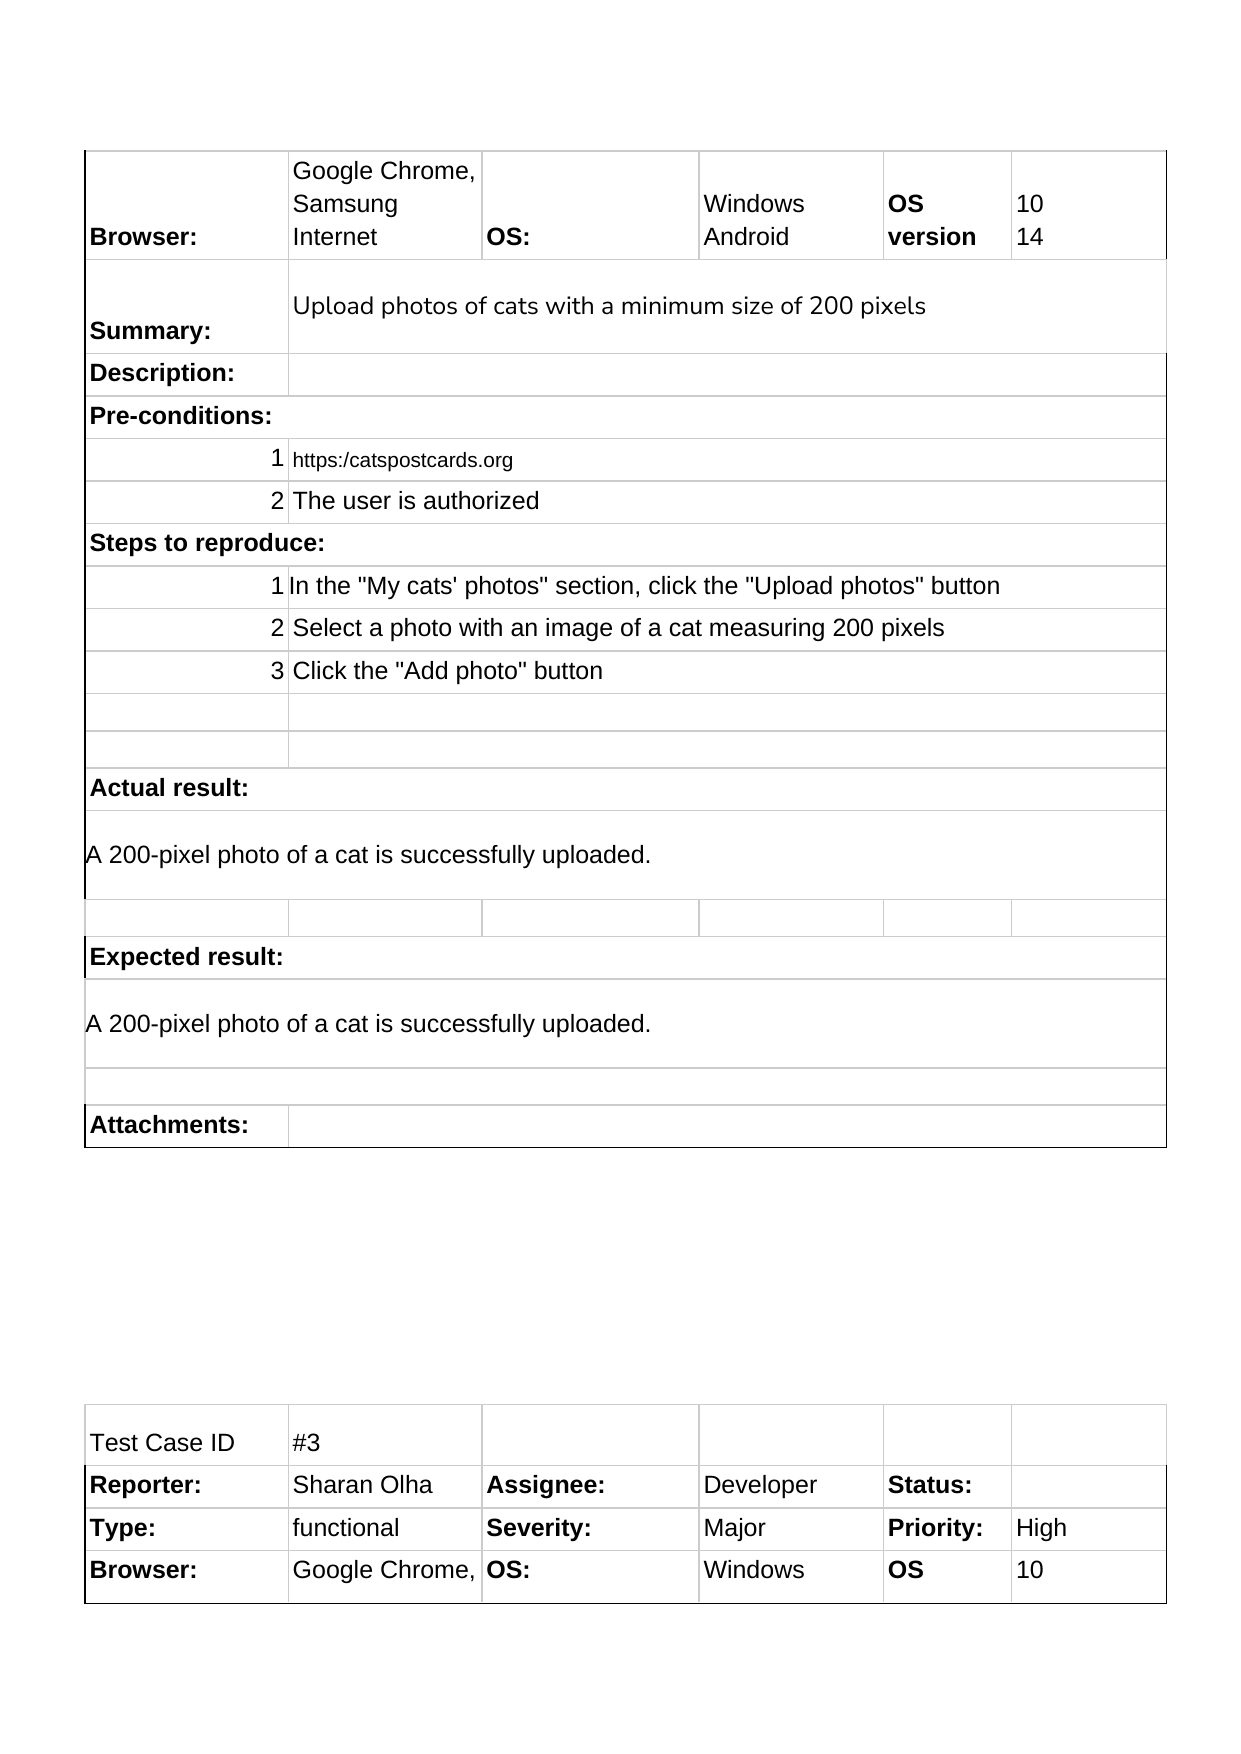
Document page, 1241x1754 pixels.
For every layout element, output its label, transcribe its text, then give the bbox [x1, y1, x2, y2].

table_cell High [1012, 1509, 1166, 1549]
table_cell [289, 694, 1166, 730]
table_cell OS: [483, 1551, 698, 1602]
table_cell [86, 732, 288, 767]
table_cell [700, 900, 883, 936]
table_cell [289, 1106, 1166, 1147]
table_cell Pre-conditions: [86, 397, 1166, 437]
table_cell A 200-pixel photo of a cat is successfully uploaded. [86, 980, 1166, 1067]
table_cell 2 [86, 609, 288, 650]
table_cell A 200-pixel photo of a cat is successfully uploaded. [86, 811, 1166, 898]
table_cell 10 14 [1012, 152, 1166, 258]
table_cell Type: [86, 1509, 288, 1549]
table_cell Description: [86, 354, 288, 395]
table_cell Google Chrome, Samsung Internet [289, 152, 481, 258]
table_cell [1012, 900, 1166, 936]
table_cell [884, 900, 1011, 936]
table_cell Attachments: [86, 1106, 288, 1147]
table_cell [289, 354, 1166, 395]
table_cell 1 [86, 567, 288, 607]
table_cell 1 [86, 439, 288, 480]
table_cell Developer [700, 1466, 883, 1507]
table_header #3 [289, 1405, 481, 1464]
table_cell Summary: [86, 260, 288, 352]
table_cell 10 14 [1012, 1551, 1166, 1602]
table_cell Expected result: [86, 937, 1166, 978]
table_cell Windows Android [700, 152, 883, 258]
table_header [483, 1405, 698, 1464]
table_cell 3 [86, 652, 288, 692]
table_cell [86, 694, 288, 730]
table_cell The user is authorized [289, 482, 1166, 522]
table_cell Upload photos of cats with a minimum size of 200 pixels [289, 260, 1166, 352]
table_cell Reporter: [86, 1466, 288, 1507]
table_cell Status: [884, 1466, 1011, 1507]
table_header [884, 1405, 1011, 1464]
table_cell In the "My cats' photos" section, click the "Upload photos" button [289, 567, 1166, 607]
table_cell Browser: [86, 152, 288, 258]
table_cell Browser: [86, 1551, 288, 1602]
table_cell [483, 900, 698, 936]
table_cell Major [700, 1509, 883, 1549]
table_cell 2 [86, 482, 288, 522]
table_cell [86, 1069, 1166, 1104]
table_header Test Case ID [86, 1405, 288, 1464]
table_cell Windows Android [700, 1551, 883, 1602]
table_cell OS version [884, 152, 1011, 258]
table_cell Actual result: [86, 769, 1166, 810]
table_cell OS version [884, 1551, 1011, 1602]
table_cell Severity: [483, 1509, 698, 1549]
table_cell [289, 900, 481, 936]
table_cell [1012, 1466, 1166, 1507]
table_cell OS: [483, 152, 698, 258]
table_cell Priority: [884, 1509, 1011, 1549]
table_cell [86, 900, 288, 936]
table_header [700, 1405, 883, 1464]
table_cell Click the "Add photo" button [289, 652, 1166, 692]
table_cell Sharan Olha [289, 1466, 481, 1507]
table_cell https:/catspostcards.org [289, 439, 1166, 480]
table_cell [289, 1551, 481, 1602]
table_cell Select a photo with an image of a cat measuring 200 pixels [289, 609, 1166, 650]
table_cell Steps to reproduce: [86, 524, 1166, 565]
table_header [1012, 1405, 1166, 1464]
table_cell functional [289, 1509, 481, 1549]
table_cell Assignee: [483, 1466, 698, 1507]
table_cell [289, 732, 1166, 767]
